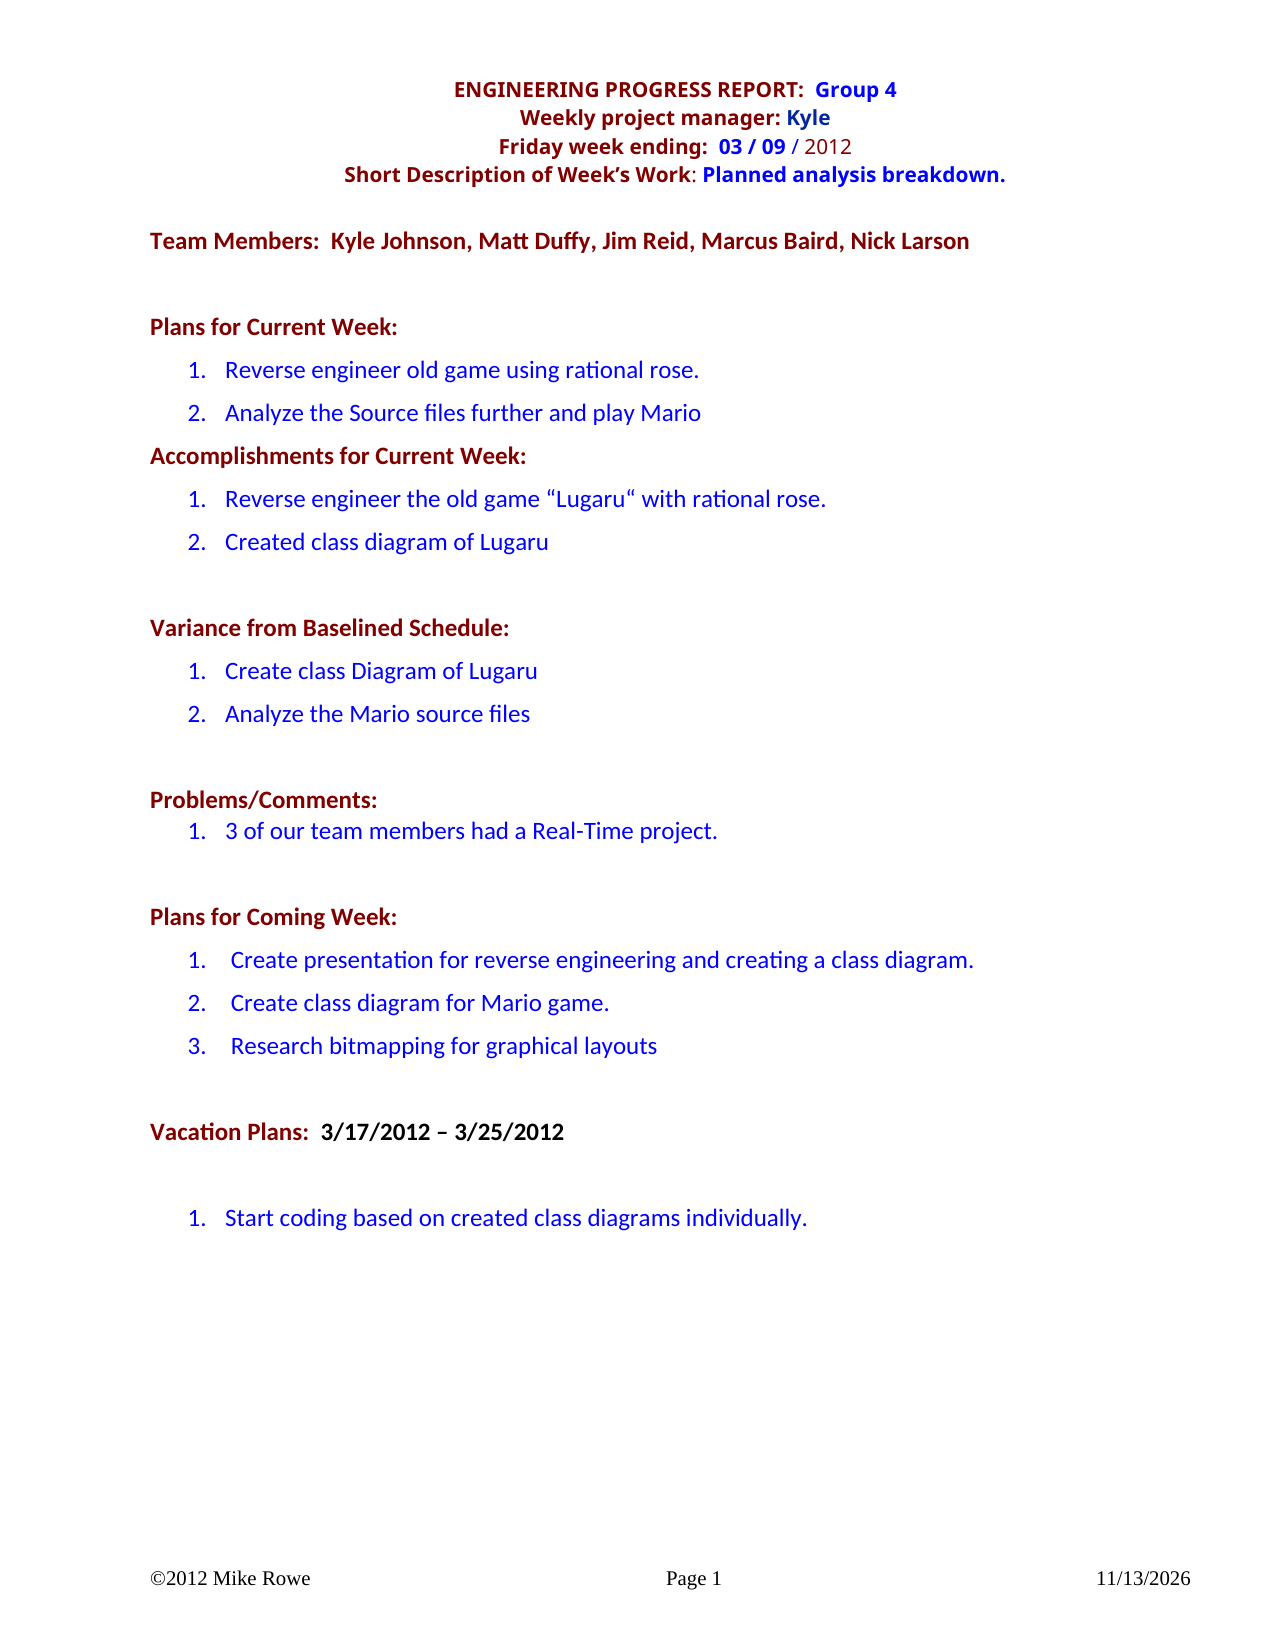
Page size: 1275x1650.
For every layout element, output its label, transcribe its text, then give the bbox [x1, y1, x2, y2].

text Variance from Baselined Schedule: [150, 612, 1200, 643]
list Start coding based on created class diagrams individually. [187, 1202, 1200, 1233]
list Created class diagram of Lugaru [187, 526, 1200, 557]
text Plans for Coming Week: [150, 901, 1200, 932]
list Analyze the Source files further and play Mario [187, 397, 1200, 428]
text Problems/Comments: [150, 784, 1200, 815]
list Create presentation for reverse engineering and creating a class diagram. [187, 944, 1200, 975]
list 3 of our team members had a Real-Time project. [187, 815, 1200, 846]
text Accomplishments for Current Week: [150, 440, 1200, 471]
list Create class diagram for Mario game. [187, 987, 1200, 1018]
text Vacation Plans: 3/17/2012 – 3/25/2012 [150, 1116, 1200, 1147]
text Team Members: Kyle Johnson, Matt Duffy, Jim Reid, Marcus Baird, Nick Larson [150, 225, 1200, 256]
text Plans for Current Week: [150, 311, 1200, 342]
list Create class Diagram of Lugaru [187, 656, 1200, 686]
list Analyze the Mario source files [187, 698, 1200, 729]
list Reverse engineer the old game “Lugaru“ with rational rose. [187, 483, 1200, 514]
list Research bitmapping for graphical layouts [187, 1030, 1200, 1061]
list Reverse engineer old game using rational rose. [187, 354, 1200, 385]
